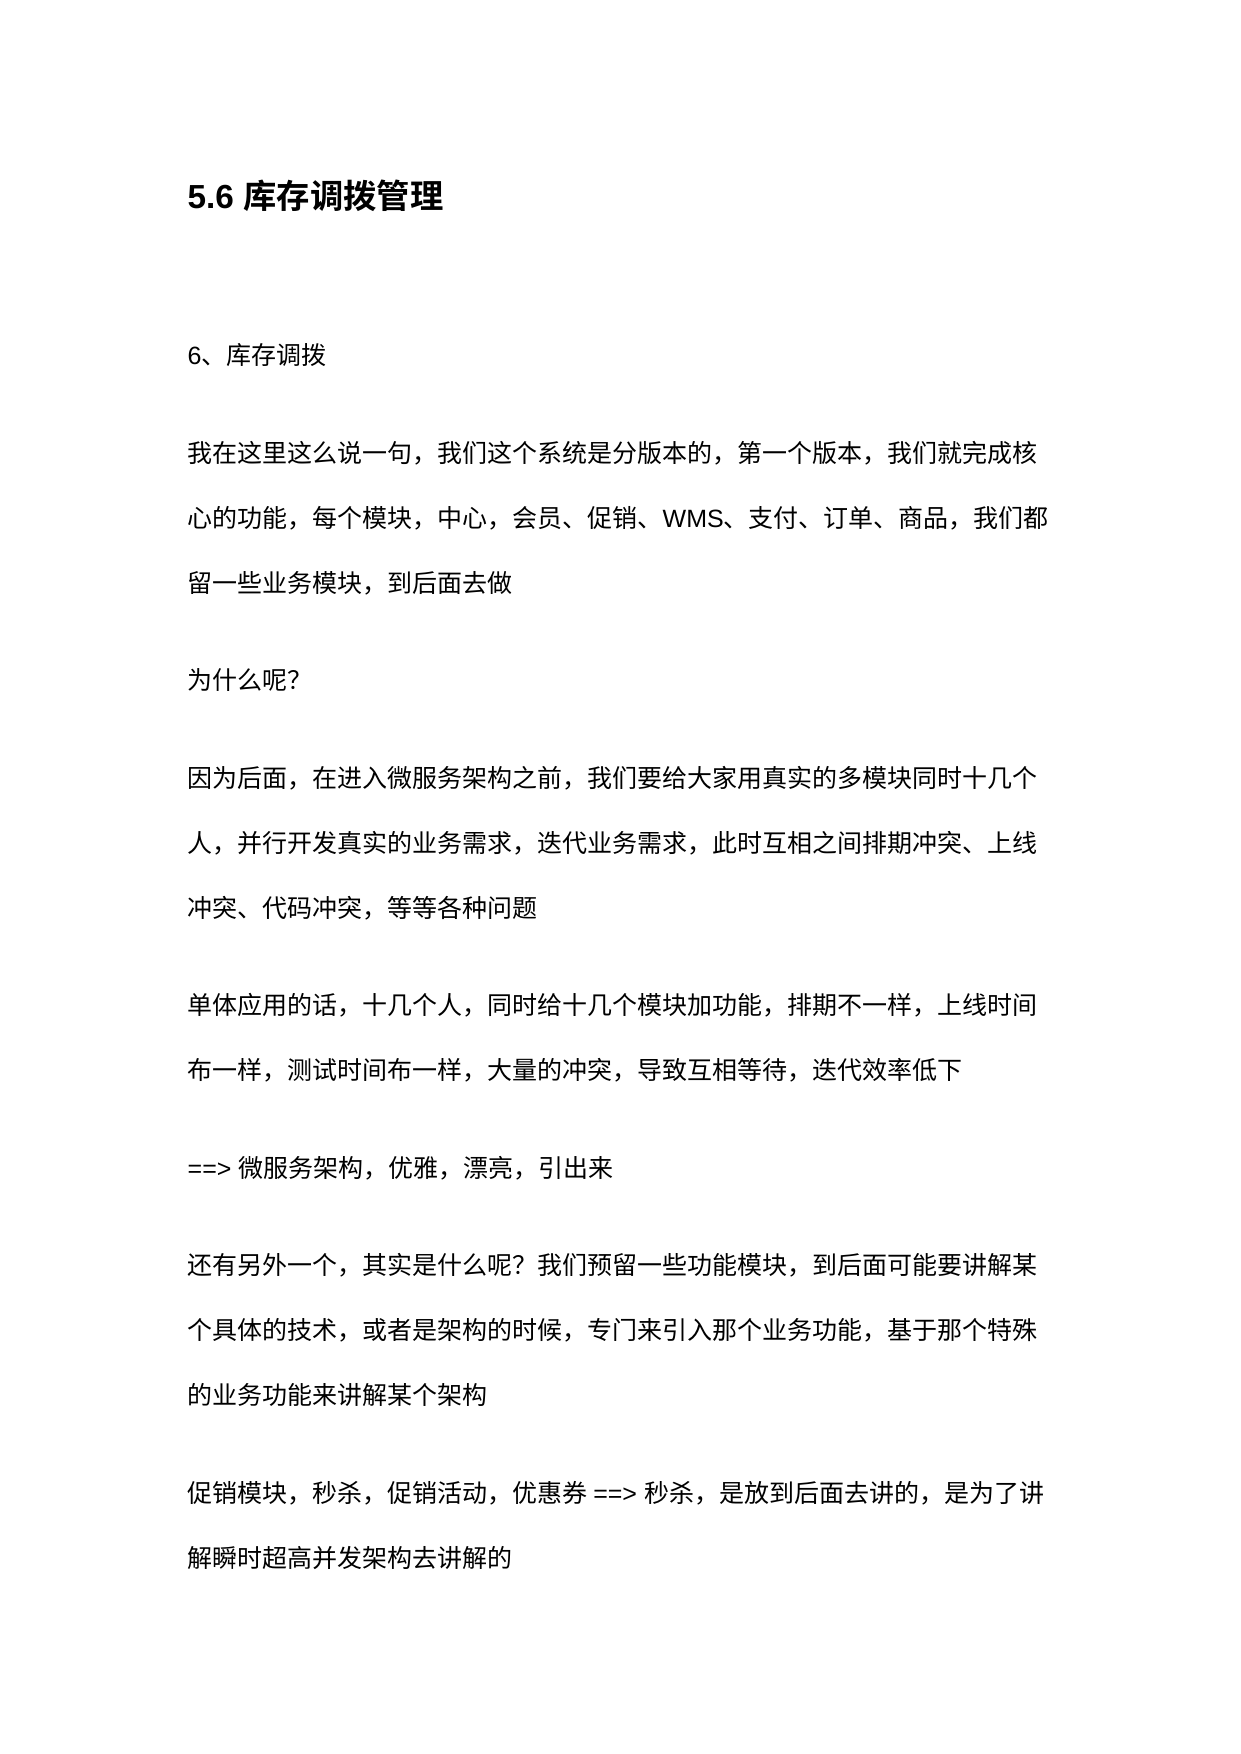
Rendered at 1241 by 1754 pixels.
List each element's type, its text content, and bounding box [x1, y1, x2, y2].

text 6、库存调拨 [187, 321, 1053, 386]
text 促销模块，秒杀，促销活动，优惠券 ==> 秒杀，是放到后面去讲的，是为了讲解瞬时超高并发架构去讲解的 [187, 1459, 1053, 1589]
subtitle 5.6 库存调拨管理 [187, 162, 1053, 227]
text 为什么呢？ [187, 646, 1053, 711]
text ==> 微服务架构，优雅，漂亮，引出来 [187, 1134, 1053, 1199]
text 我在这里这么说一句，我们这个系统是分版本的，第一个版本，我们就完成核心的功能，每个模块，中心，会员、促销、WMS、支付、订单、商品，我们都留一些业务模块，到后面去做 [187, 419, 1053, 614]
text 单体应用的话，十几个人，同时给十几个模块加功能，排期不一样，上线时间布一样，测试时间布一样，大量的冲突，导致互相等待，迭代效率低下 [187, 971, 1053, 1101]
text 还有另外一个，其实是什么呢？我们预留一些功能模块，到后面可能要讲解某个具体的技术，或者是架构的时候，专门来引入那个业务功能，基于那个特殊的业务功能来讲解某个架构 [187, 1231, 1053, 1426]
text 因为后面，在进入微服务架构之前，我们要给大家用真实的多模块同时十几个人，并行开发真实的业务需求，迭代业务需求，此时互相之间排期冲突、上线冲突、代码冲突，等等各种问题 [187, 744, 1053, 939]
